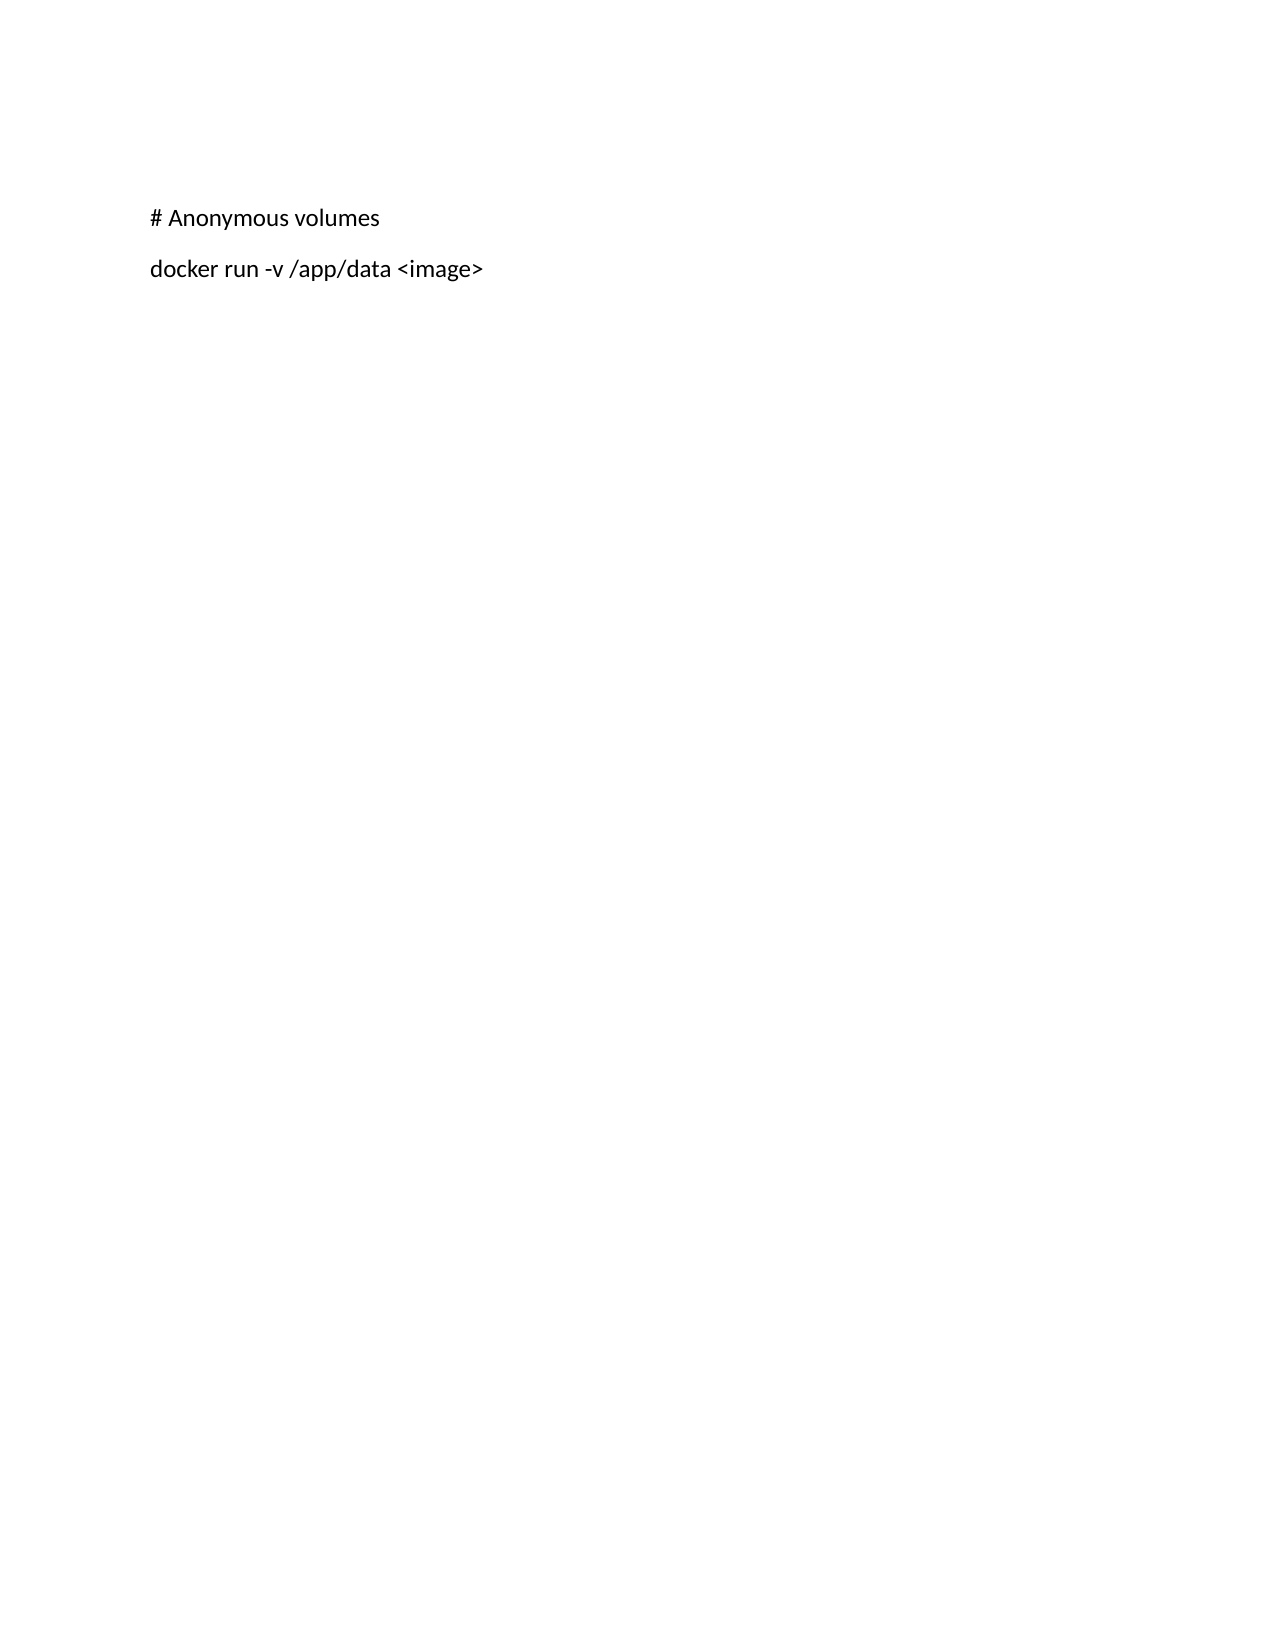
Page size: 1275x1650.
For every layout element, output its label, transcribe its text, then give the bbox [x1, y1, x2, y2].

text # Anonymous volumes [150, 202, 1125, 232]
text docker run -v /app/data <image> [150, 253, 1125, 284]
